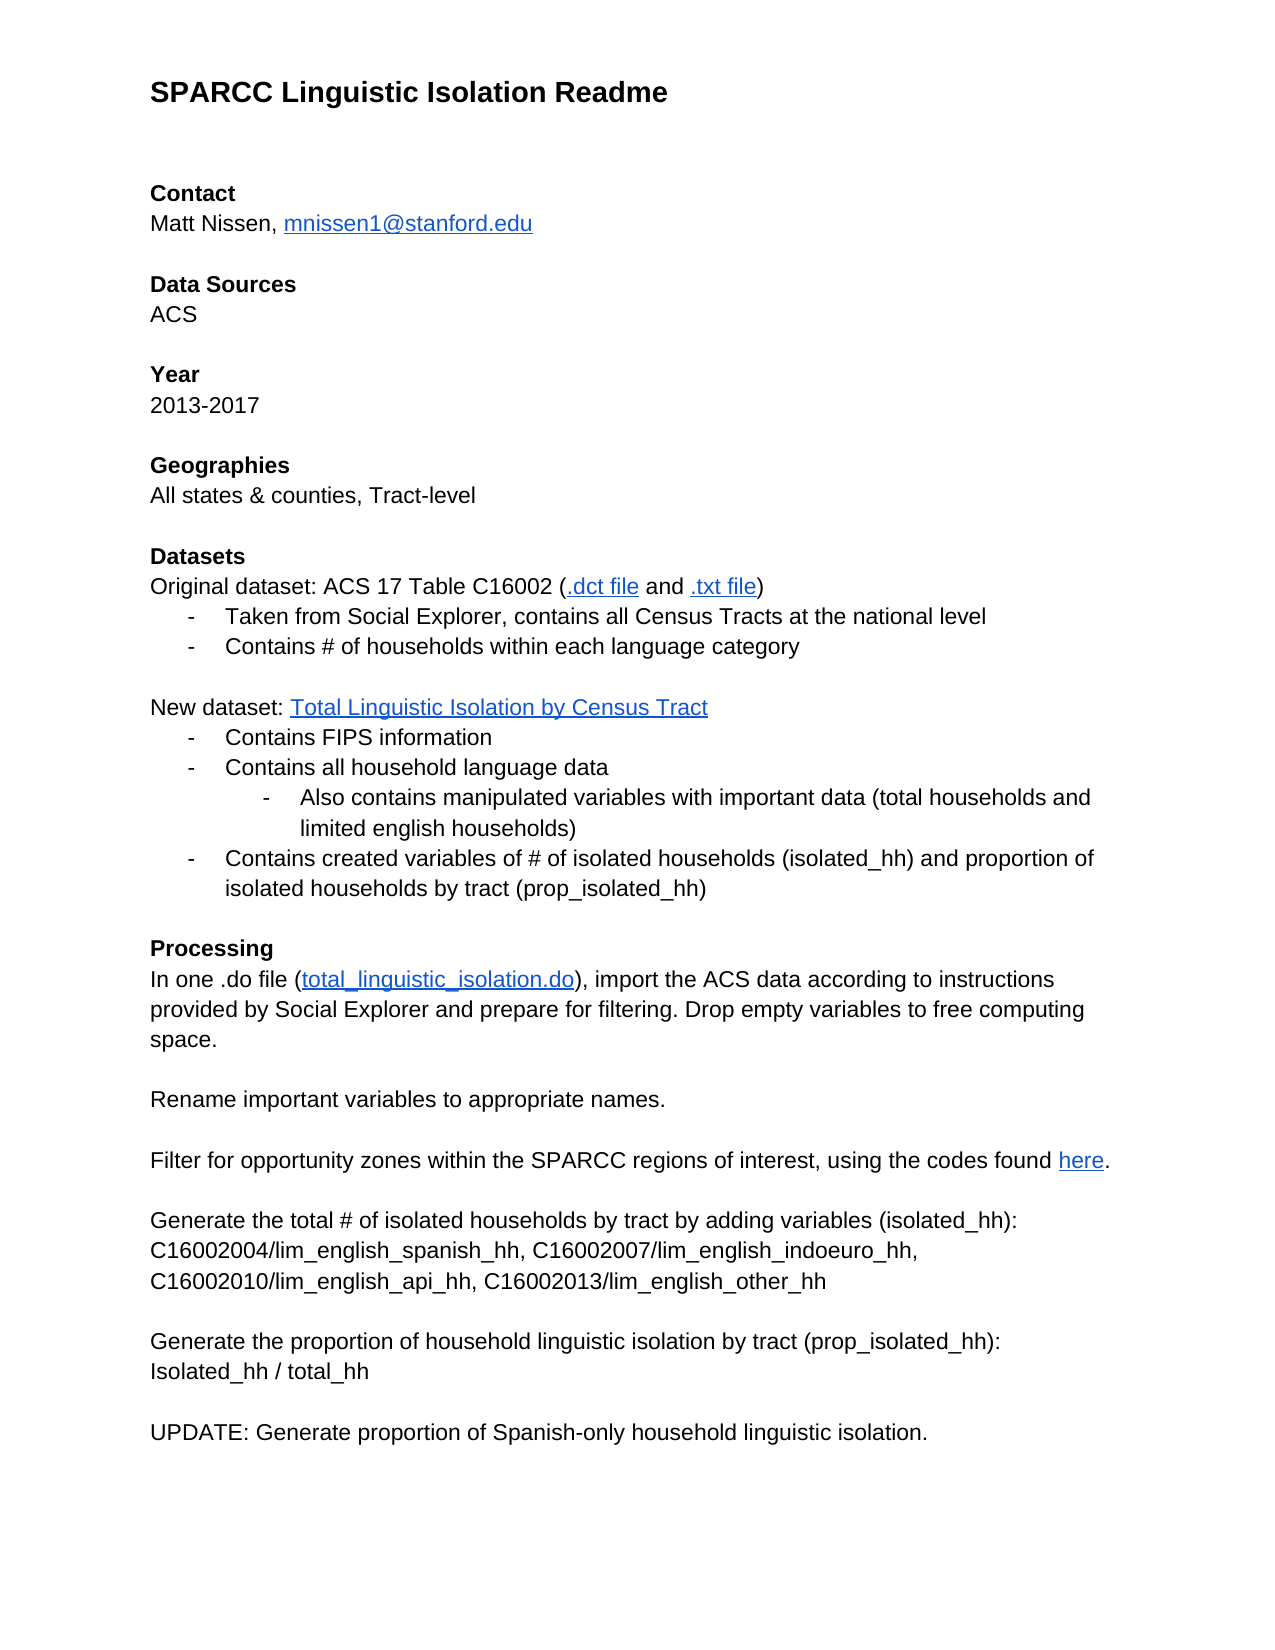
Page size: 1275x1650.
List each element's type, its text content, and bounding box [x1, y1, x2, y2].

list Contains FIPS information [187, 724, 1125, 750]
text Isolated_hh / total_hh [150, 1358, 1125, 1385]
text 2013-2017 [150, 392, 1125, 418]
text Datasets [150, 543, 1125, 569]
list Taken from Social Explorer, contains all Census Tracts at the national level [187, 603, 1125, 629]
text Contact [150, 180, 1125, 207]
text Data Sources [150, 271, 1125, 297]
text Generate the total # of isolated households by tract by adding variables (isolated_hh): C16002004/lim_english_spanish_hh, C16002007/lim_english_indoeuro_hh, C16002010/lim_english_api_hh, C16002013/lim_english_other_hh [150, 1207, 1125, 1294]
text Filter for opportunity zones within the SPARCC regions of interest, using the codes found here. [150, 1147, 1125, 1173]
text Rename important variables to appropriate names. [150, 1086, 1125, 1113]
list Also contains manipulated variables with important data (total households and limited english households) [262, 784, 1125, 841]
text Matt Nissen, mnissen1@stanford.edu [150, 210, 1125, 237]
text Generate the proportion of household linguistic isolation by tract (prop_isolated_hh): [150, 1328, 1125, 1354]
list Contains all household language data [187, 754, 1125, 781]
text Processing [150, 935, 1125, 962]
text All states & counties, Tract-level [150, 482, 1125, 509]
text Original dataset: ACS 17 Table C16002 (.dct file and .txt file) [150, 573, 1125, 599]
text UPDATE: Generate proportion of Spanish-only household linguistic isolation. [150, 1419, 1125, 1445]
text Geographies [150, 452, 1125, 478]
list Contains created variables of # of isolated households (isolated_hh) and proportion of isolated households by tract (prop_isolated_hh) [187, 845, 1125, 901]
list Contains # of households within each language category [187, 633, 1125, 660]
text ACS [150, 301, 1125, 327]
text New dataset: Total Linguistic Isolation by Census Tract [150, 694, 1125, 720]
text In one .do file (total_linguistic_isolation.do), import the ACS data according to instructions provided by Social Explorer and prepare for filtering. Drop empty variables to free computing space. [150, 966, 1125, 1052]
text Year [150, 361, 1125, 388]
